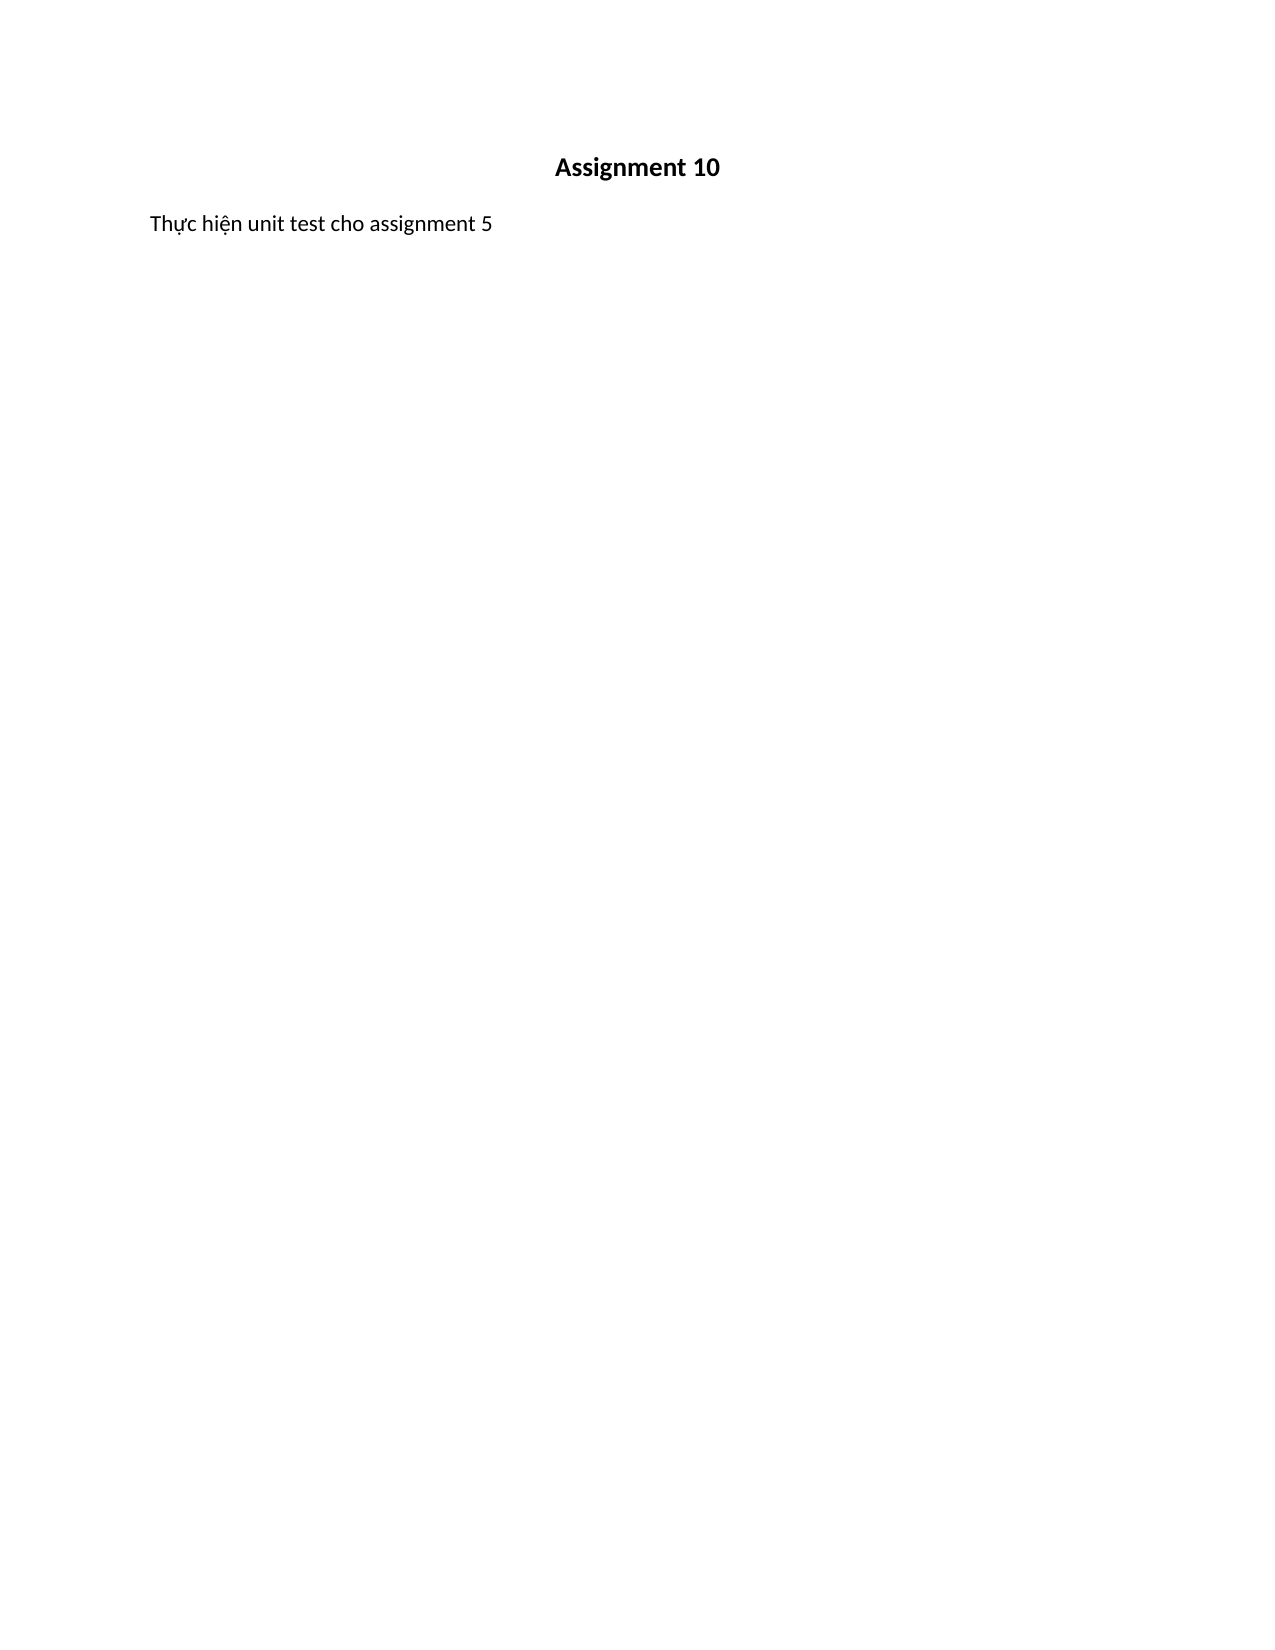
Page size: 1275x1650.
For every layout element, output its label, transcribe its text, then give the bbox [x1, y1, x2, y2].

text Thực hiện unit test cho assignment 5 [150, 209, 1125, 237]
text Assignment 10 [150, 150, 1125, 183]
